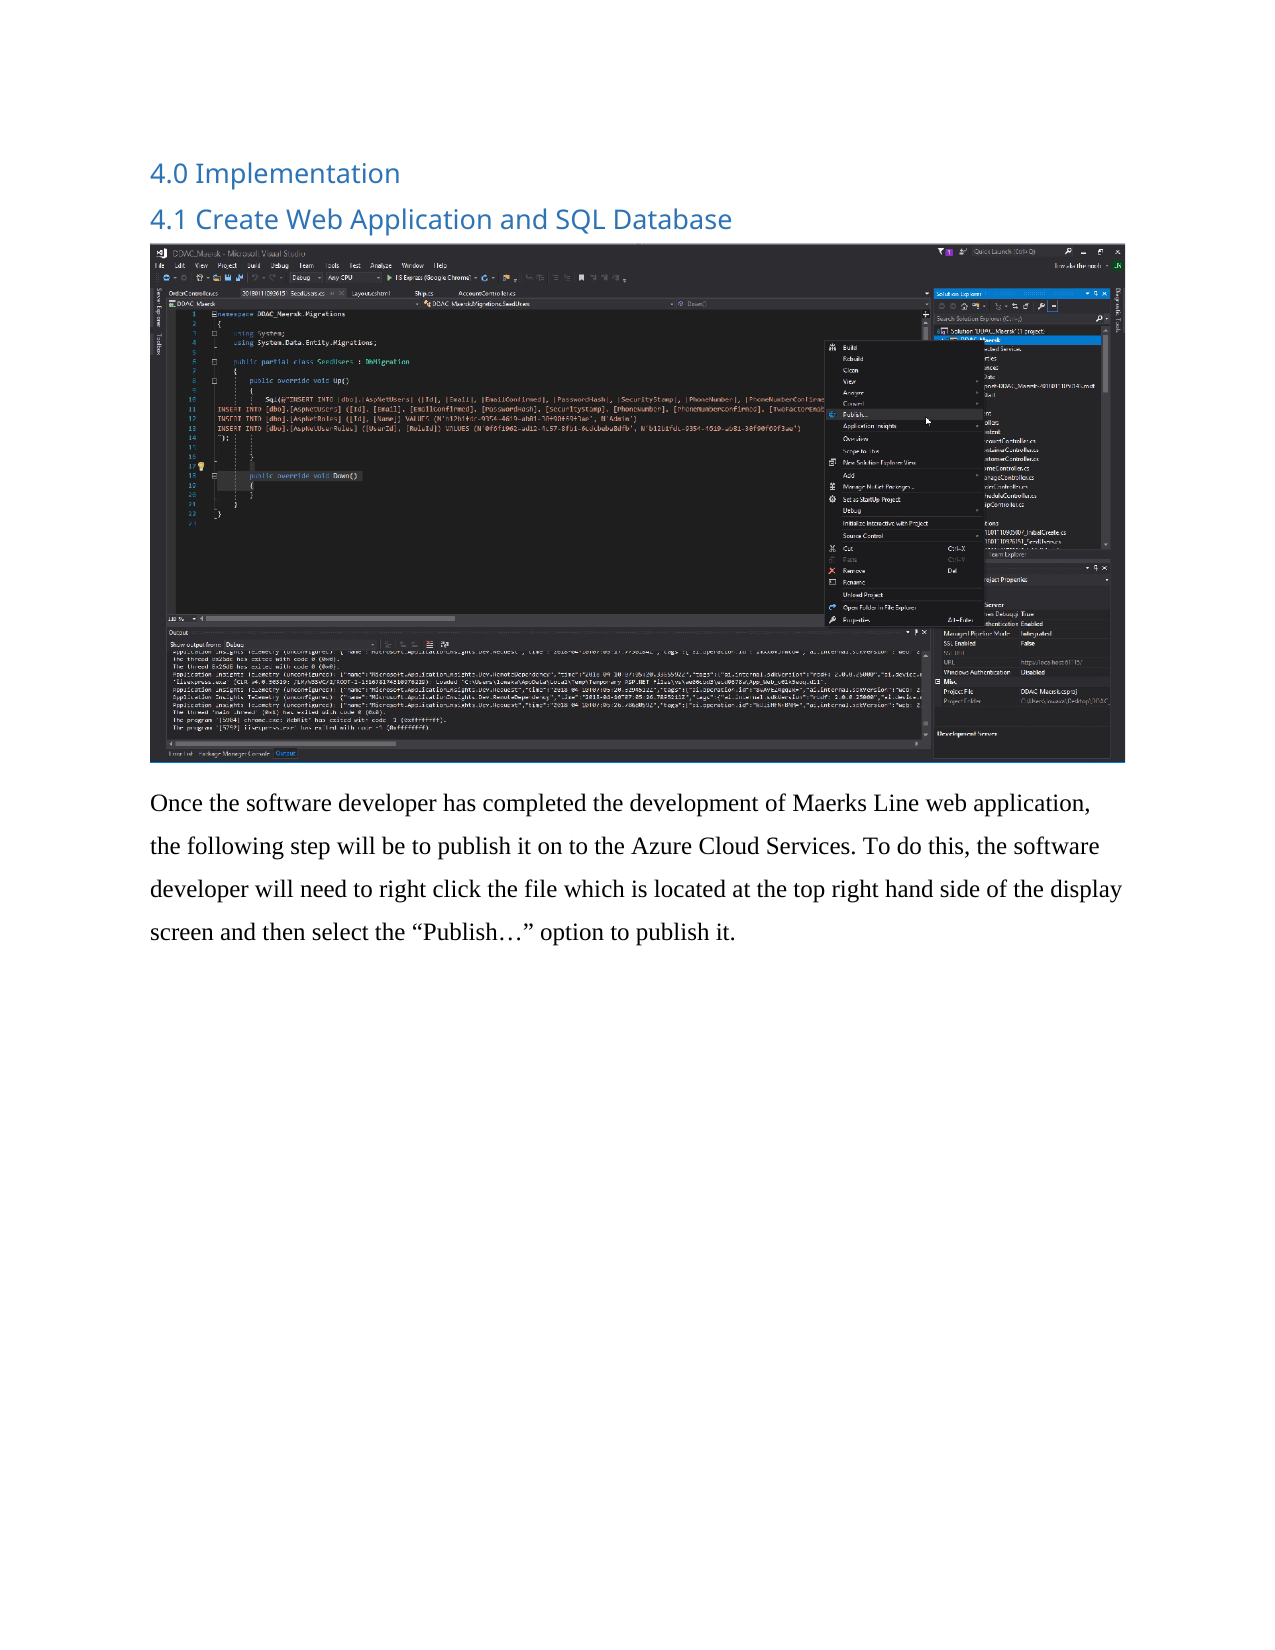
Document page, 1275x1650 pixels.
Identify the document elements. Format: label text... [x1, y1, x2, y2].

picture [150, 243, 1125, 763]
subtitle 4.0 Implementation [150, 154, 1125, 191]
subtitle 4.1 Create Web Application and SQL Database [150, 201, 1125, 238]
text Once the software developer has completed the development of Maerks Line web application, the following step will be to publish it on to the Azure Cloud Services. To do this, the software developer will need to right click the file which is located at the top right hand side of the display screen and then select the “Publish…” option to publish it. [150, 788, 1125, 946]
